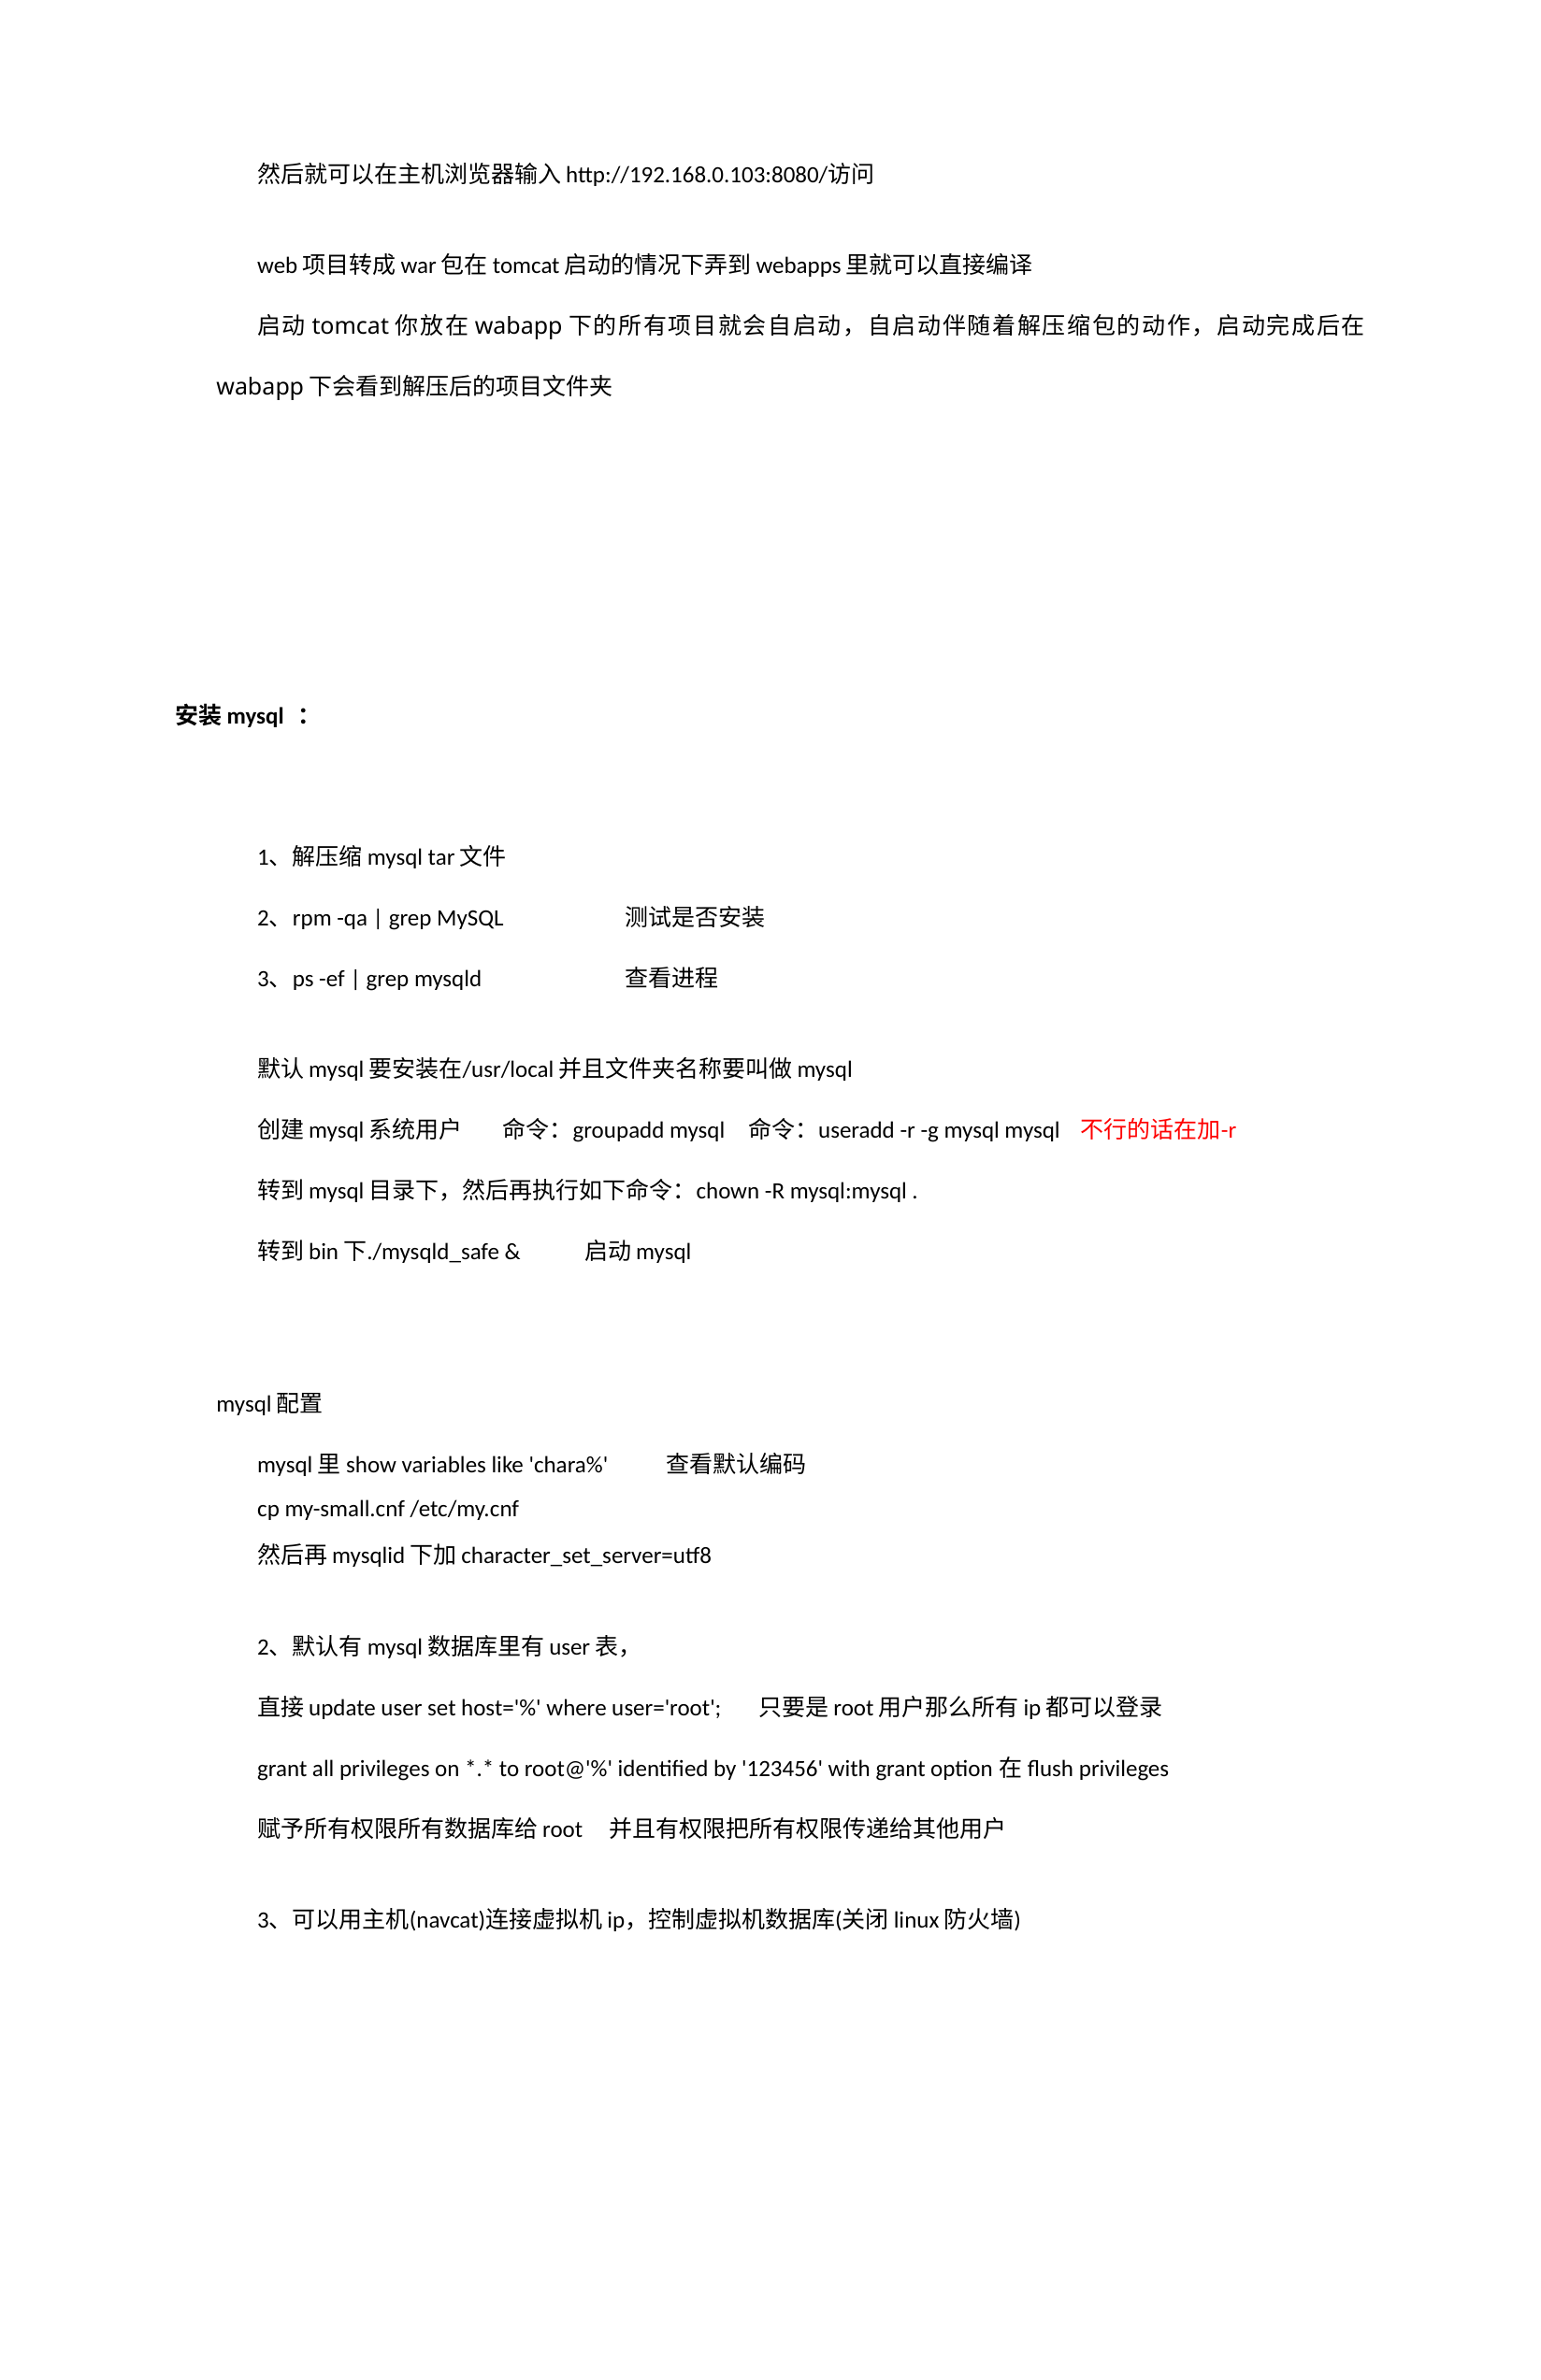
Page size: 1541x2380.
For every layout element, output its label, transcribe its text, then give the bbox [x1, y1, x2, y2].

text web项目转成war包在tomcat启动的情况下弄到webapps里就可以直接编译 [175, 233, 1365, 294]
text 然后就可以在主机浏览器输入http://192.168.0.103:8080/访问 [175, 142, 1365, 203]
subtitle 安装mysql ： [175, 683, 1365, 744]
text 3、可以用主机(navcat)连接虚拟机ip，控制虚拟机数据库(关闭linux防火墙) [175, 1887, 1365, 1948]
text 2、rpm -qa | grep MySQL 测试是否安装 [175, 885, 1365, 946]
text 赋予所有权限所有数据库给root 并且有权限把所有权限传递给其他用户 [175, 1797, 1365, 1857]
text grant all privileges on *.* to root@'%' identified by '123456' with grant option 在 flush privileges [175, 1736, 1365, 1797]
text 启动tomcat你放在wabapp下的所有项目就会自启动，自启动伴随着解压缩包的动作，启动完成后在wabapp下会看到解压后的项目文件夹 [216, 294, 1365, 415]
text 3、ps -ef | grep mysqld 查看进程 [175, 946, 1365, 1007]
text 然后再mysqlid下加character_set_server=utf8 [175, 1523, 1365, 1584]
text 2、默认有mysql数据库里有user表， [175, 1614, 1365, 1675]
text 转到bin下./mysqld_safe & 启动mysql [175, 1219, 1365, 1280]
text mysql里 show variables like 'chara%' 查看默认编码 [175, 1432, 1365, 1493]
text 创建mysql系统用户 命令：groupadd mysql 命令：useradd -r -g mysql mysql 不行的话在加-r [175, 1097, 1365, 1158]
text 转到mysql目录下，然后再执行如下命令：chown -R mysql:mysql . [175, 1158, 1365, 1219]
text mysql配置 [175, 1371, 1365, 1432]
text cp my-small.cnf /etc/my.cnf [175, 1493, 1365, 1523]
list 解压缩mysql tar文件 [216, 824, 1365, 885]
text 直接update user set host='%' where user='root'; 只要是root用户那么所有ip都可以登录 [175, 1675, 1365, 1736]
text 默认mysql要安装在/usr/local并且文件夹名称要叫做mysql [175, 1037, 1365, 1097]
